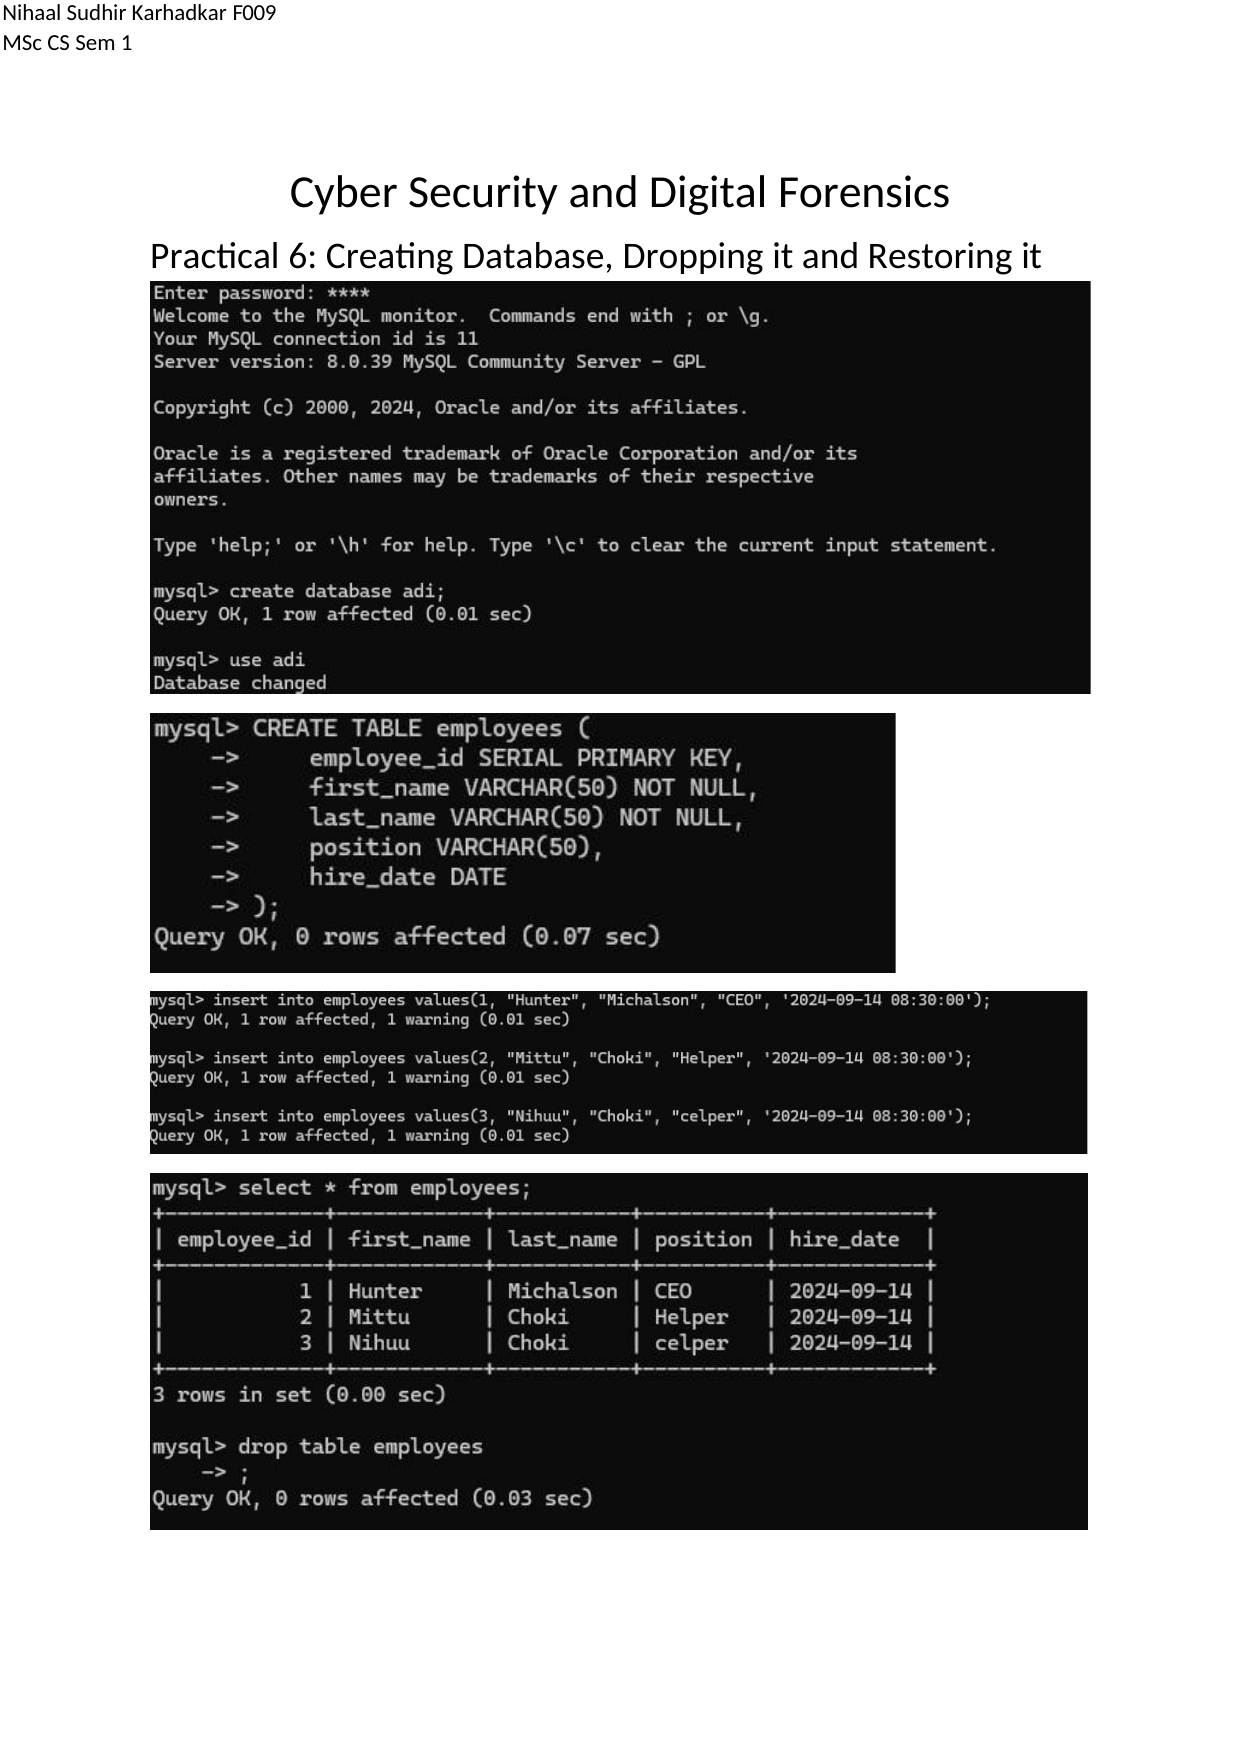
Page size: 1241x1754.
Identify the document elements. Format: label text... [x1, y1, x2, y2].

picture [150, 1173, 1088, 1530]
text Practical 6: Creating Database, Dropping it and Restoring it [150, 232, 1107, 278]
picture [150, 713, 896, 973]
picture [150, 281, 1091, 694]
picture [150, 991, 1088, 1154]
title Cyber Security and Digital Forensics [139, 162, 1100, 218]
